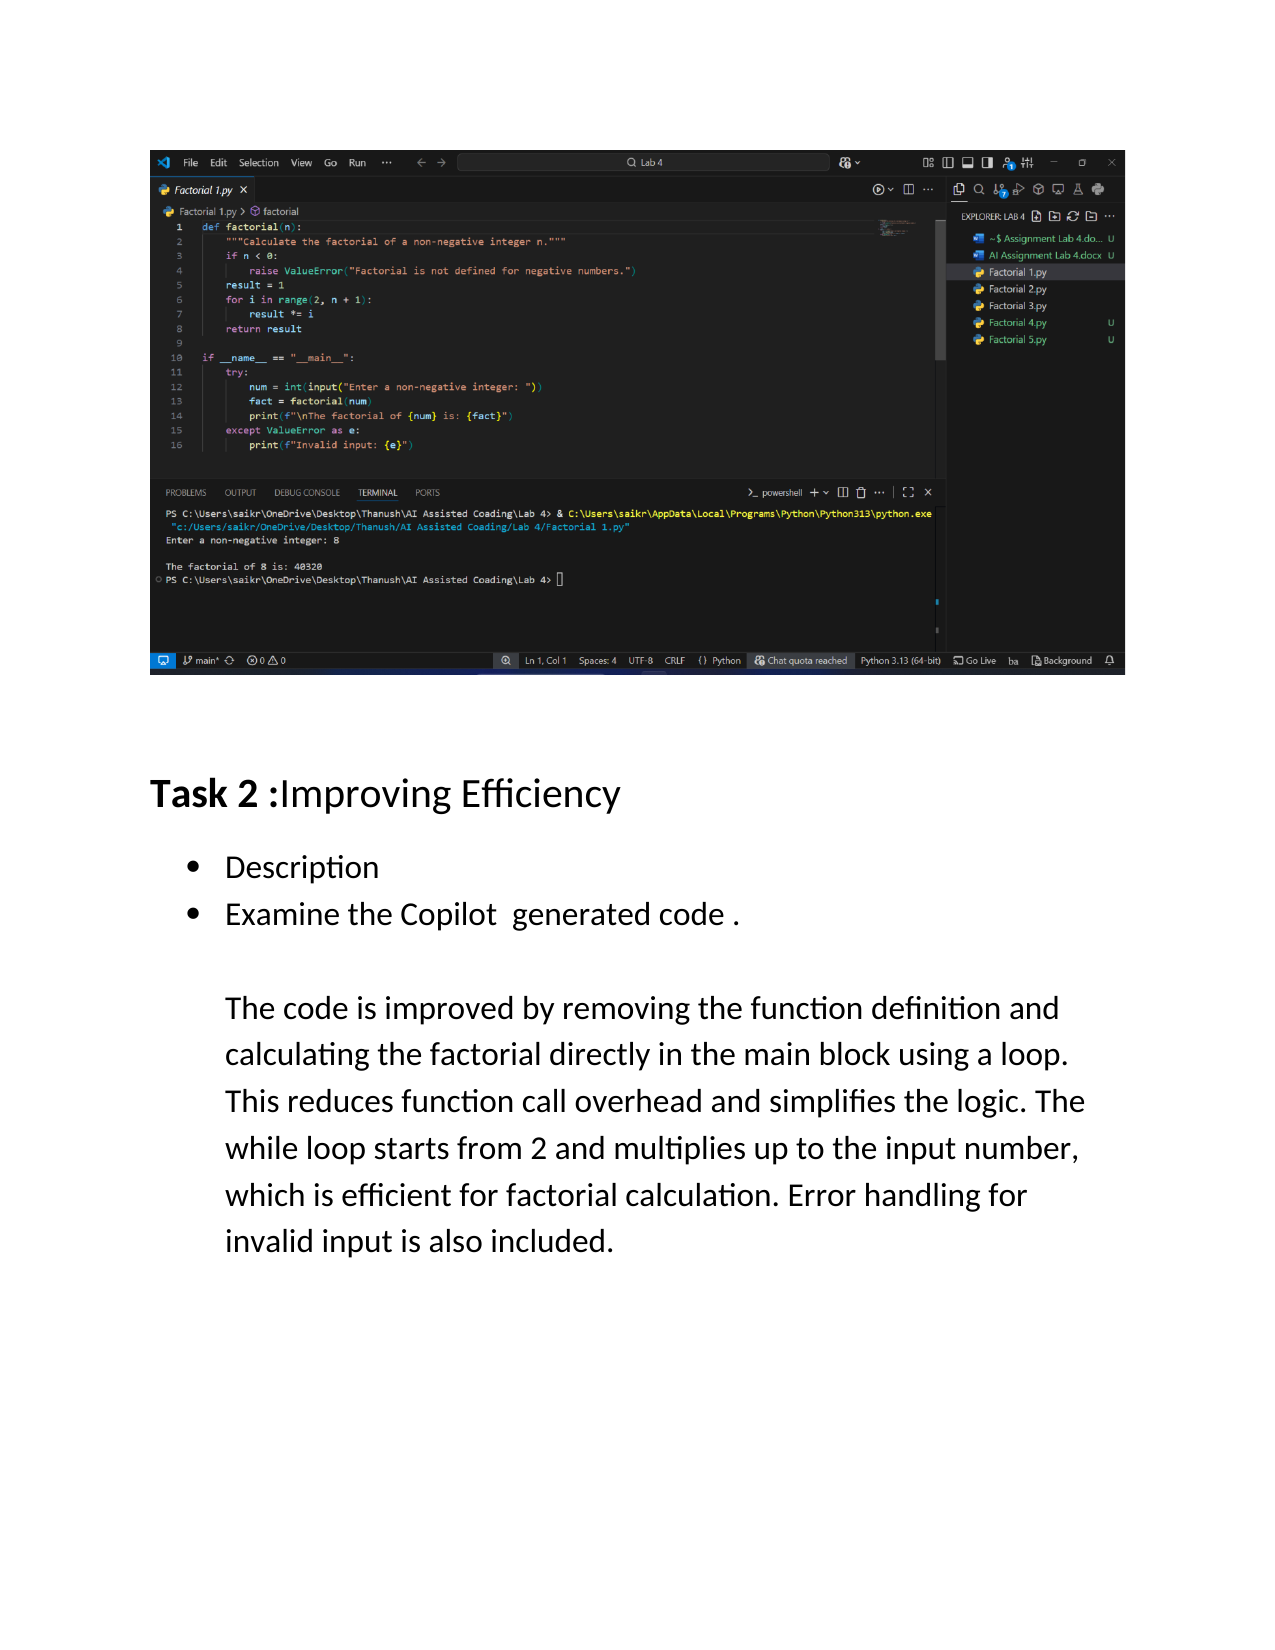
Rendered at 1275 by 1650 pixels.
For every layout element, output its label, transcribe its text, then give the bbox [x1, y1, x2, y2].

picture [150, 150, 1125, 675]
list Examine the Copilot generated code . [187, 893, 1125, 934]
list Description [187, 846, 1125, 887]
text Task 2 :Improving Efficiency [150, 767, 1125, 818]
list The code is improved by removing the function definition and calculating the factorial directly in the main block using a loop. This reduces function call overhead and simplifies the logic. The while loop starts from 2 and multiplies up to the input number, which is efficient for factorial calculation. Error handling for invalid input is also included. [225, 987, 1125, 1261]
